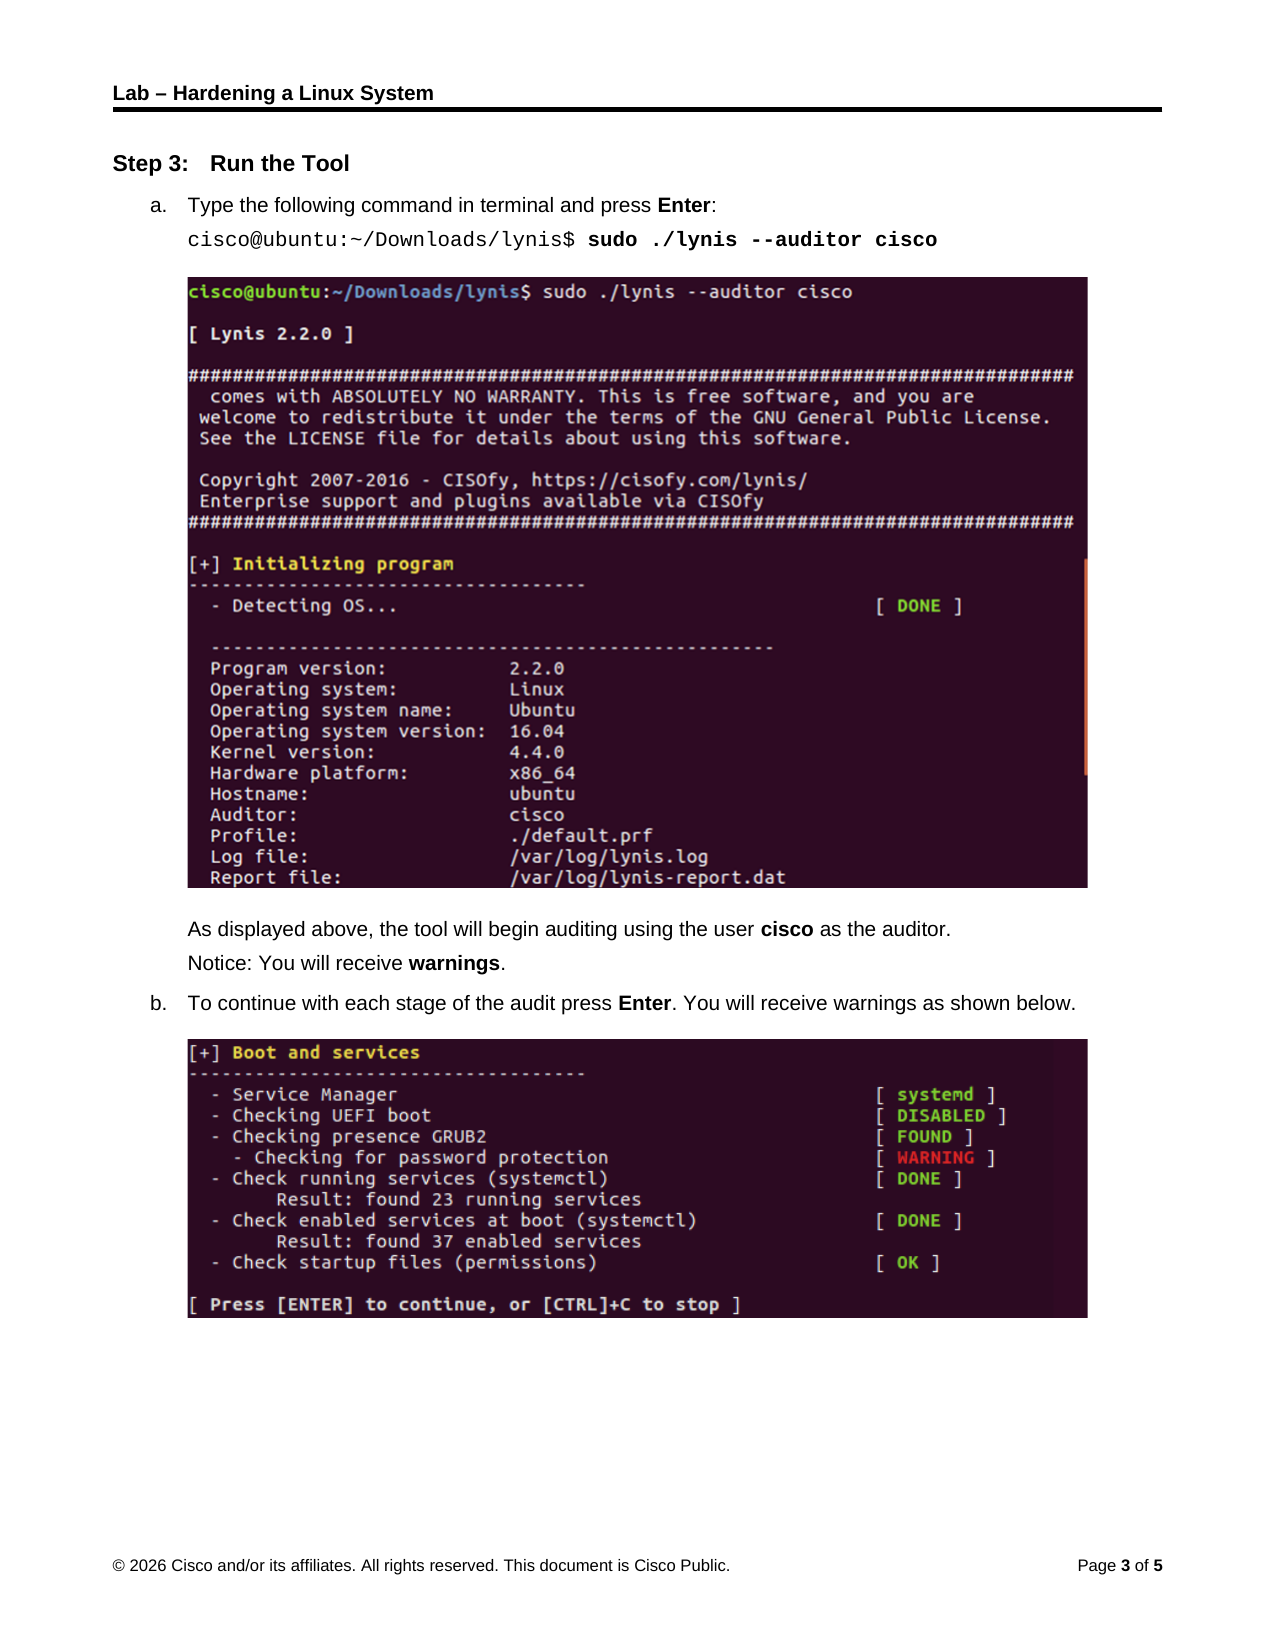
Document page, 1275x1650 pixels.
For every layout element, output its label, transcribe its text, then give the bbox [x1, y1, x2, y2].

text To continue with each stage of the audit press Enter. You will receive warnings as shown below. [150, 990, 1162, 1014]
picture [187, 277, 1088, 888]
text Type the following command in terminal and press Enter: [150, 193, 1162, 217]
text Notice: You will receive warnings. [187, 950, 1162, 974]
text Run the Tool [112, 150, 1162, 176]
text cisco@ubuntu:~/Downloads/lynis$ sudo ./lynis --auditor cisco [187, 229, 1162, 253]
text As displayed above, the tool will begin auditing using the user cisco as the auditor. [187, 917, 1162, 941]
picture [187, 1039, 1088, 1318]
